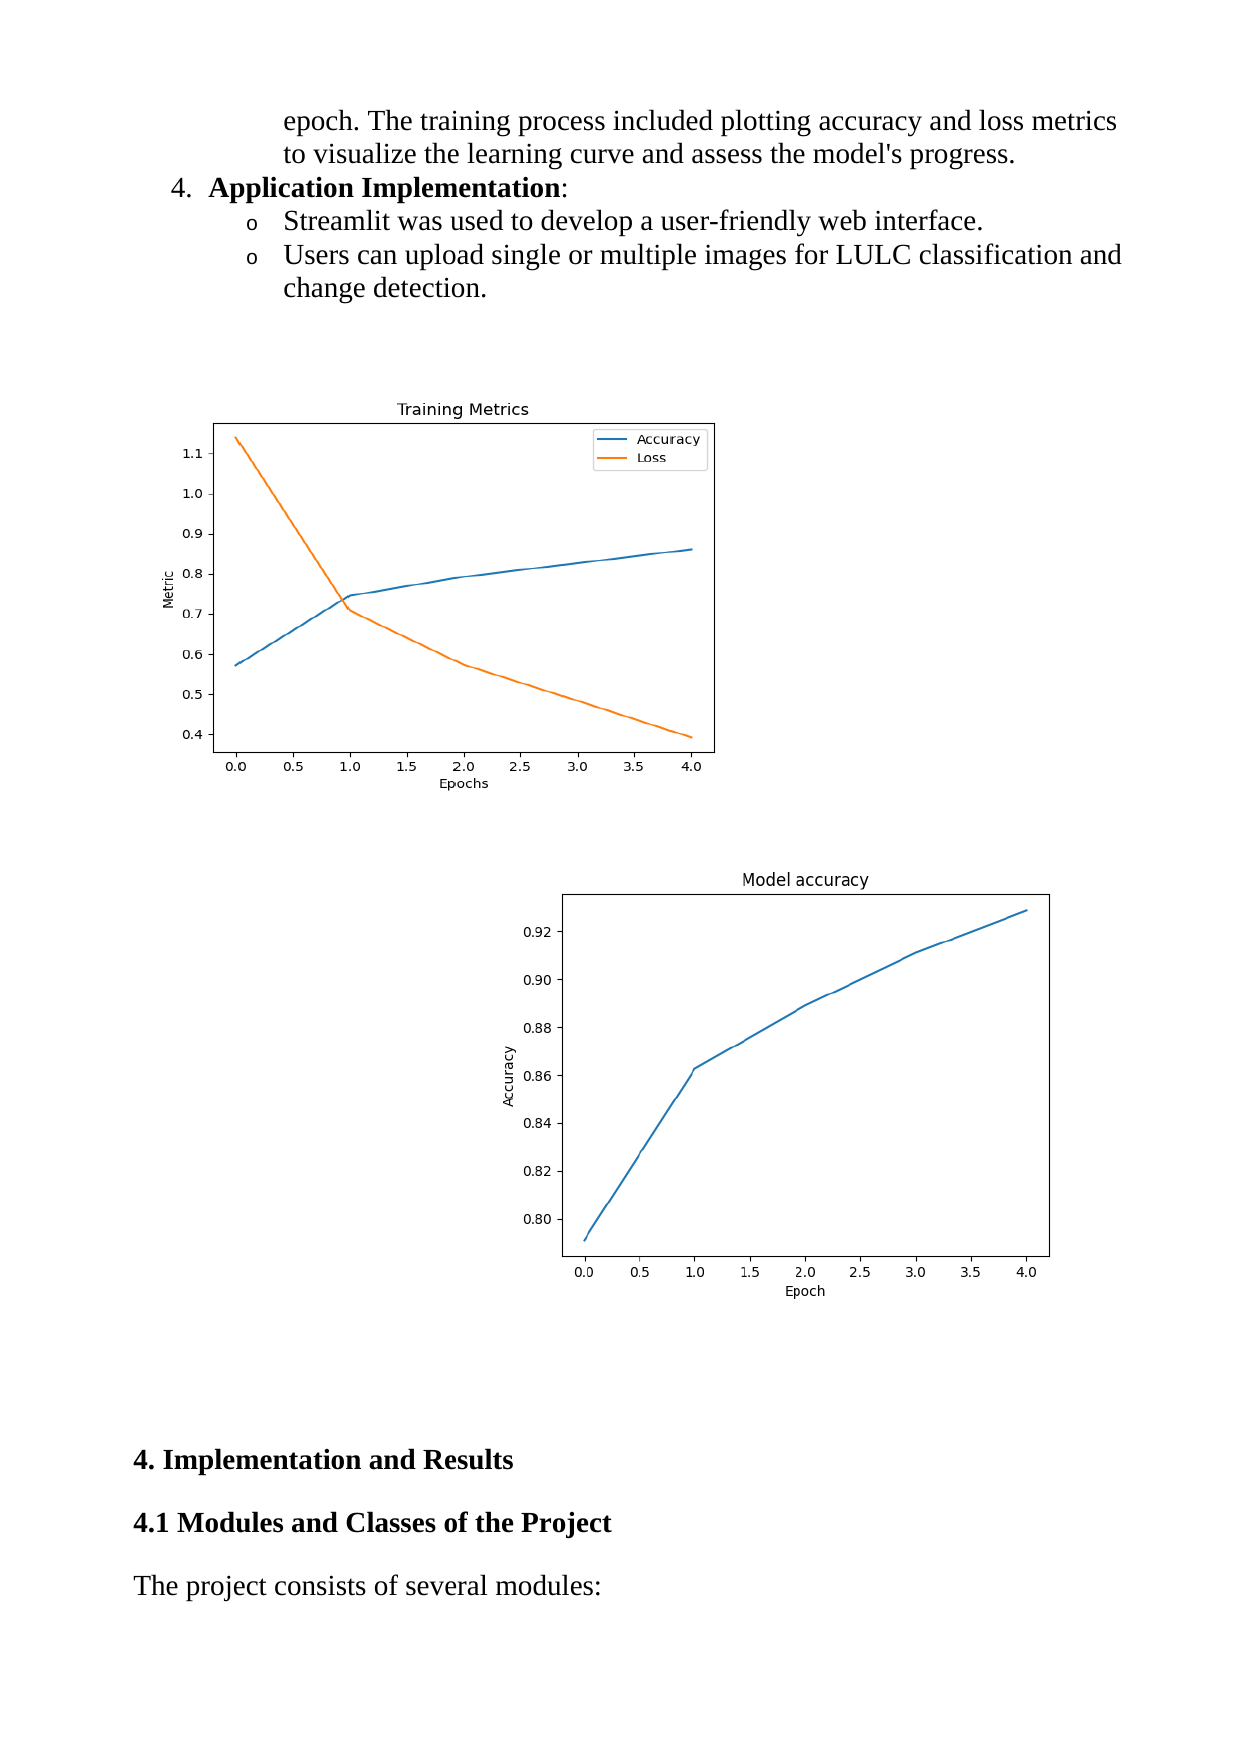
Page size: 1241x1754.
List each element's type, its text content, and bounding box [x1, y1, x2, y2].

picture [483, 837, 1111, 1308]
list Users can upload single or multiple images for LULC classification and change detection. [246, 237, 1136, 304]
text 4. Implementation and Results [133, 1442, 1136, 1476]
picture [133, 371, 779, 799]
text The project consists of several modules: [133, 1568, 1136, 1601]
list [246, 103, 1136, 170]
list Streamlit was used to develop a user-friendly web interface. [246, 203, 1136, 237]
text 4.1 Modules and Classes of the Project [133, 1505, 1136, 1539]
list Application Implementation: [171, 170, 1136, 203]
